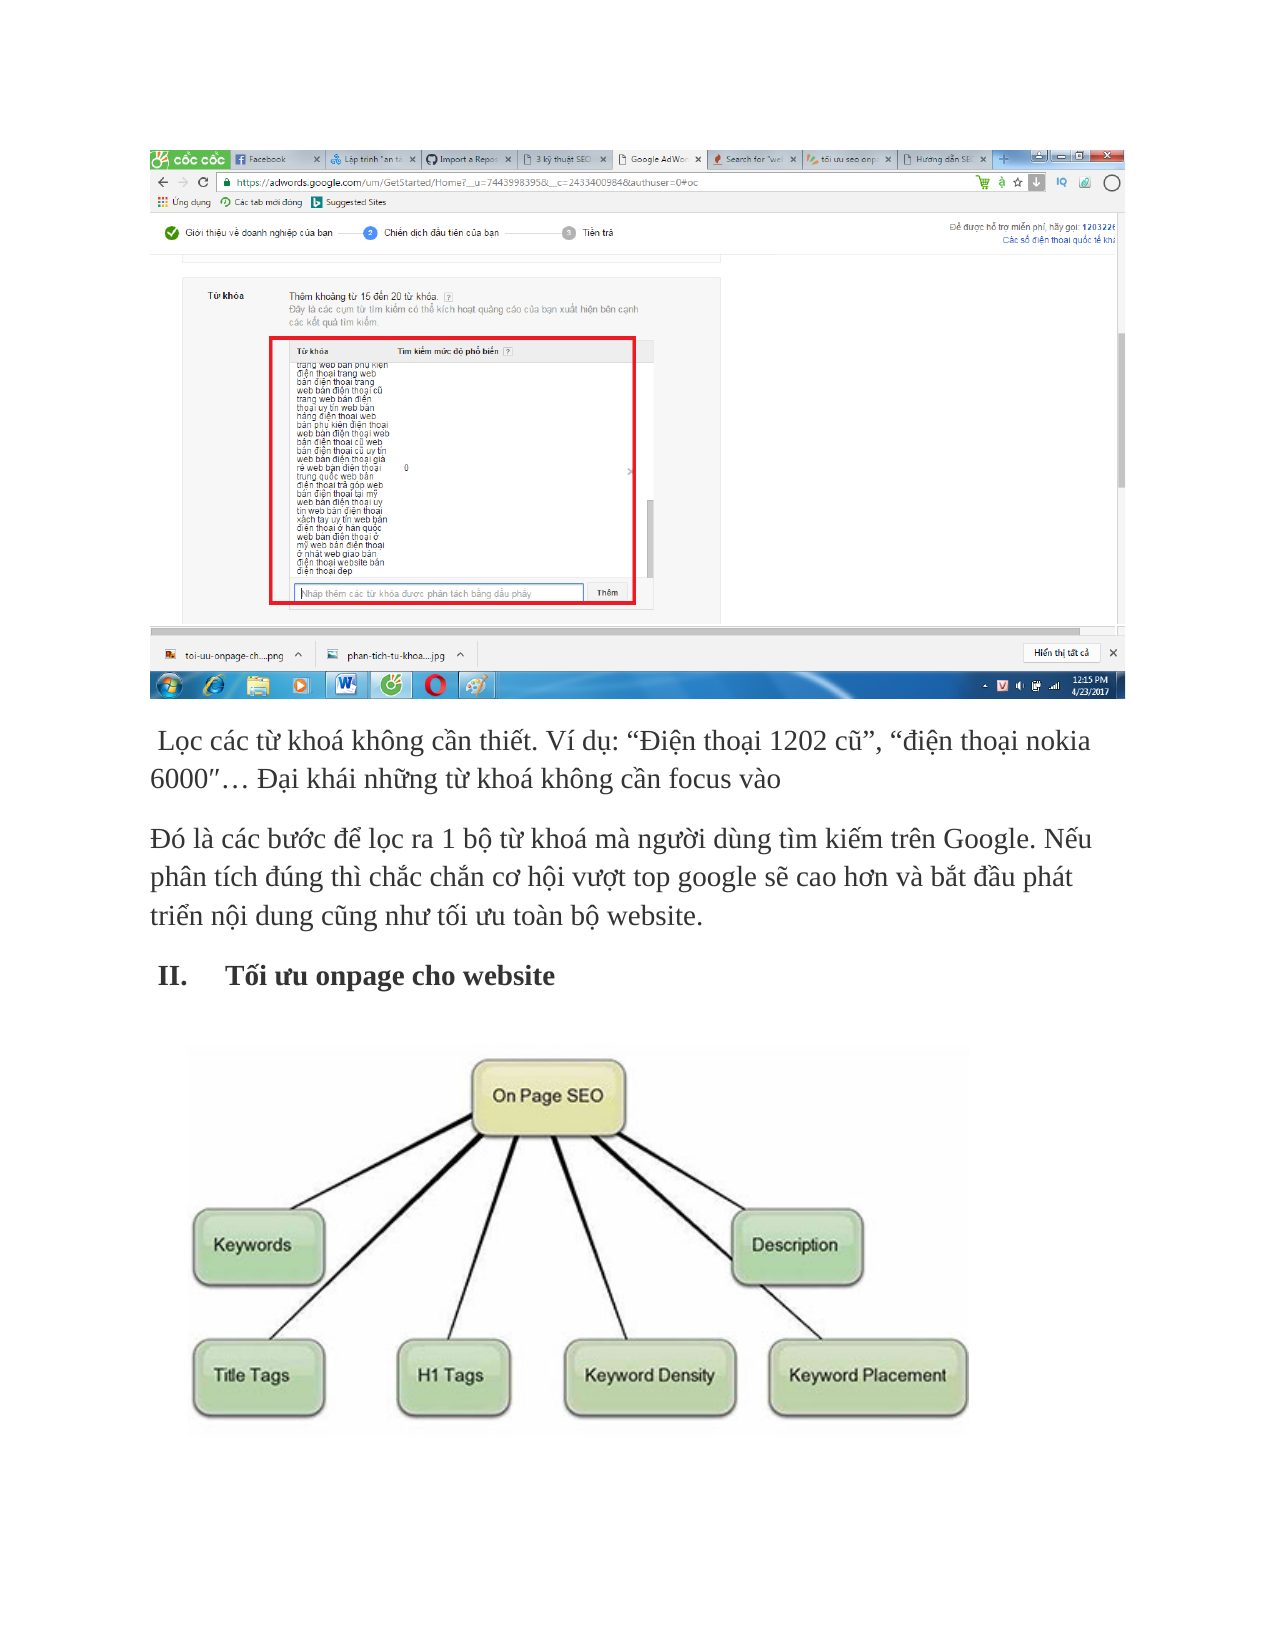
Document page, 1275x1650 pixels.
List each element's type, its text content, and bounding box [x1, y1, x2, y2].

text Đó là các bước để lọc ra 1 bộ từ khoá mà người dùng tìm kiếm trên Google. Nếu phân tích đúng thì chắc chắn cơ hội vượt top google sẽ cao hơn và bắt đầu phát triển nội dung cũng như tối ưu toàn bộ website. [150, 821, 1125, 932]
picture [150, 150, 1125, 699]
picture [187, 1018, 969, 1465]
text Lọc các từ khoá không cần thiết. Ví dụ: “Điện thoại 1202 cũ”, “điện thoại nokia 6000″… Đại khái những từ khoá không cần focus vào [150, 723, 1125, 795]
list Tối ưu onpage cho website [187, 958, 1125, 992]
